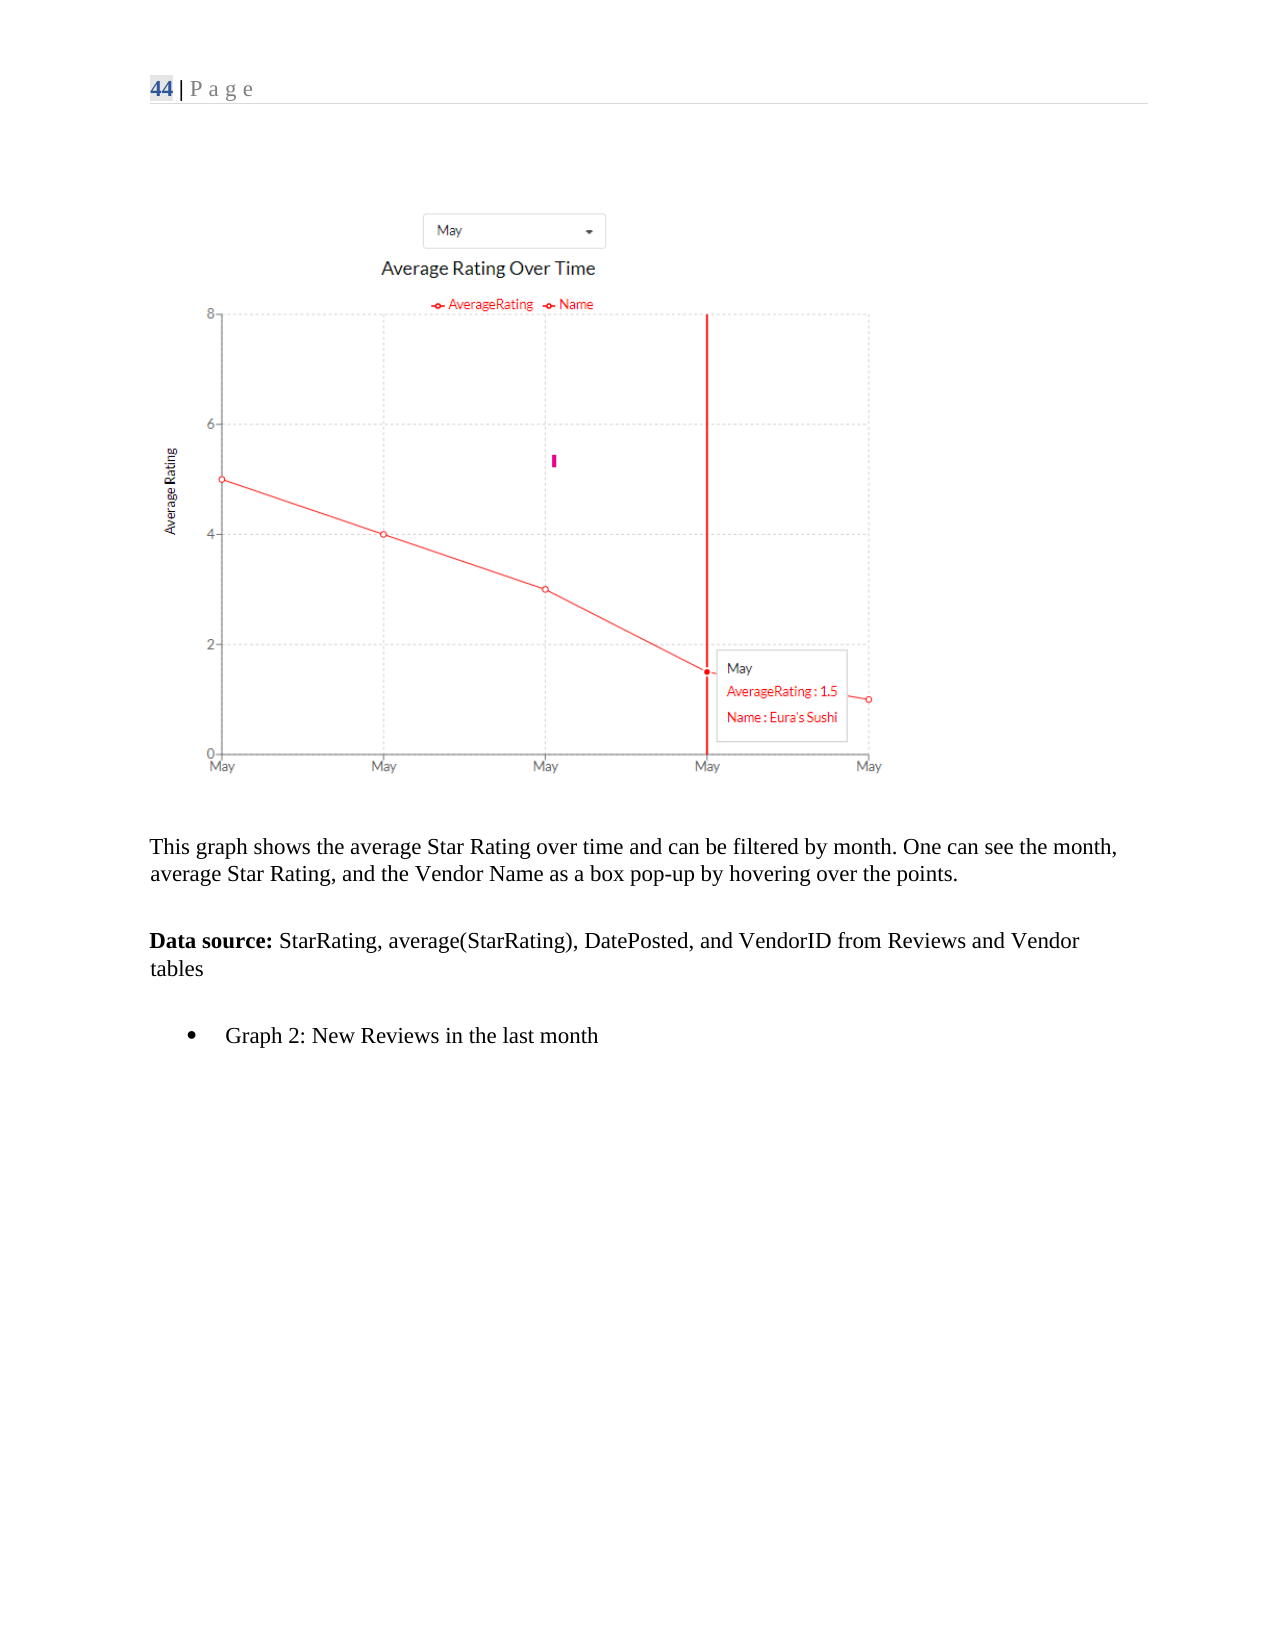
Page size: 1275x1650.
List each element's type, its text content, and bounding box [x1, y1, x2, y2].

list Graph 2: New Reviews in the last month [188, 1022, 1125, 1048]
picture [149, 151, 899, 792]
text This graph shows the average Star Rating over time and can be filtered by month. One can see the month, average Star Rating, and the Vendor Name as a box pop-up by hovering over the points. [149, 833, 1125, 886]
text Data source: StarRating, average(StarRating), DatePosted, and VendorID from Reviews and Vendor tables [149, 927, 1125, 981]
